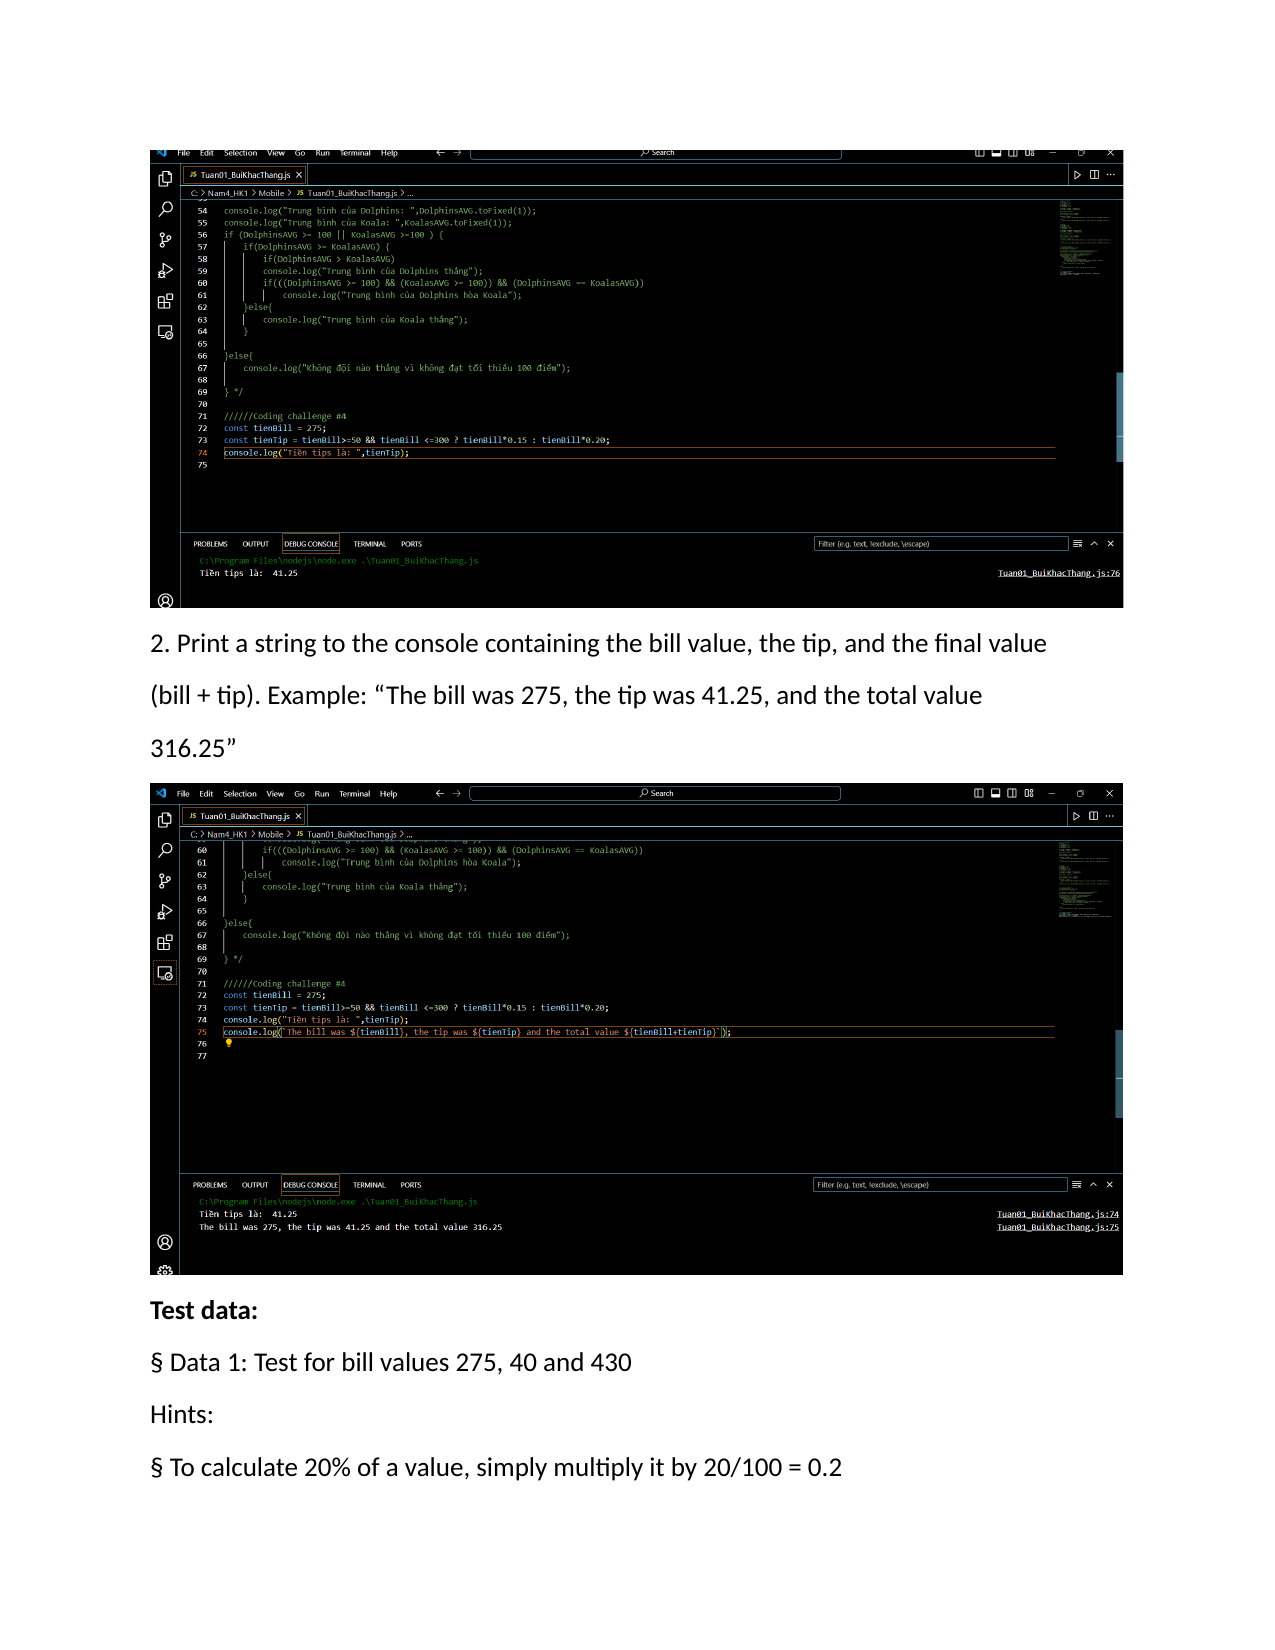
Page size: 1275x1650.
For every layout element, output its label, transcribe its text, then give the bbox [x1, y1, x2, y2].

text 2. Print a string to the console containing the bill value, the tip, and the final value [150, 626, 1125, 659]
text § To calculate 20% of a value, simply multiply it by 20/100 = 0.2 [150, 1450, 1125, 1483]
text § Data 1: Test for bill values 275, 40 and 430 [150, 1345, 1125, 1378]
text (bill + tip). Example: “The bill was 275, the tip was 41.25, and the total value [150, 678, 1125, 711]
text 316.25” [150, 731, 1125, 764]
picture [150, 783, 1123, 1275]
picture [150, 150, 1124, 608]
text Hints: [150, 1398, 1125, 1431]
text Test data: [150, 1293, 1125, 1326]
